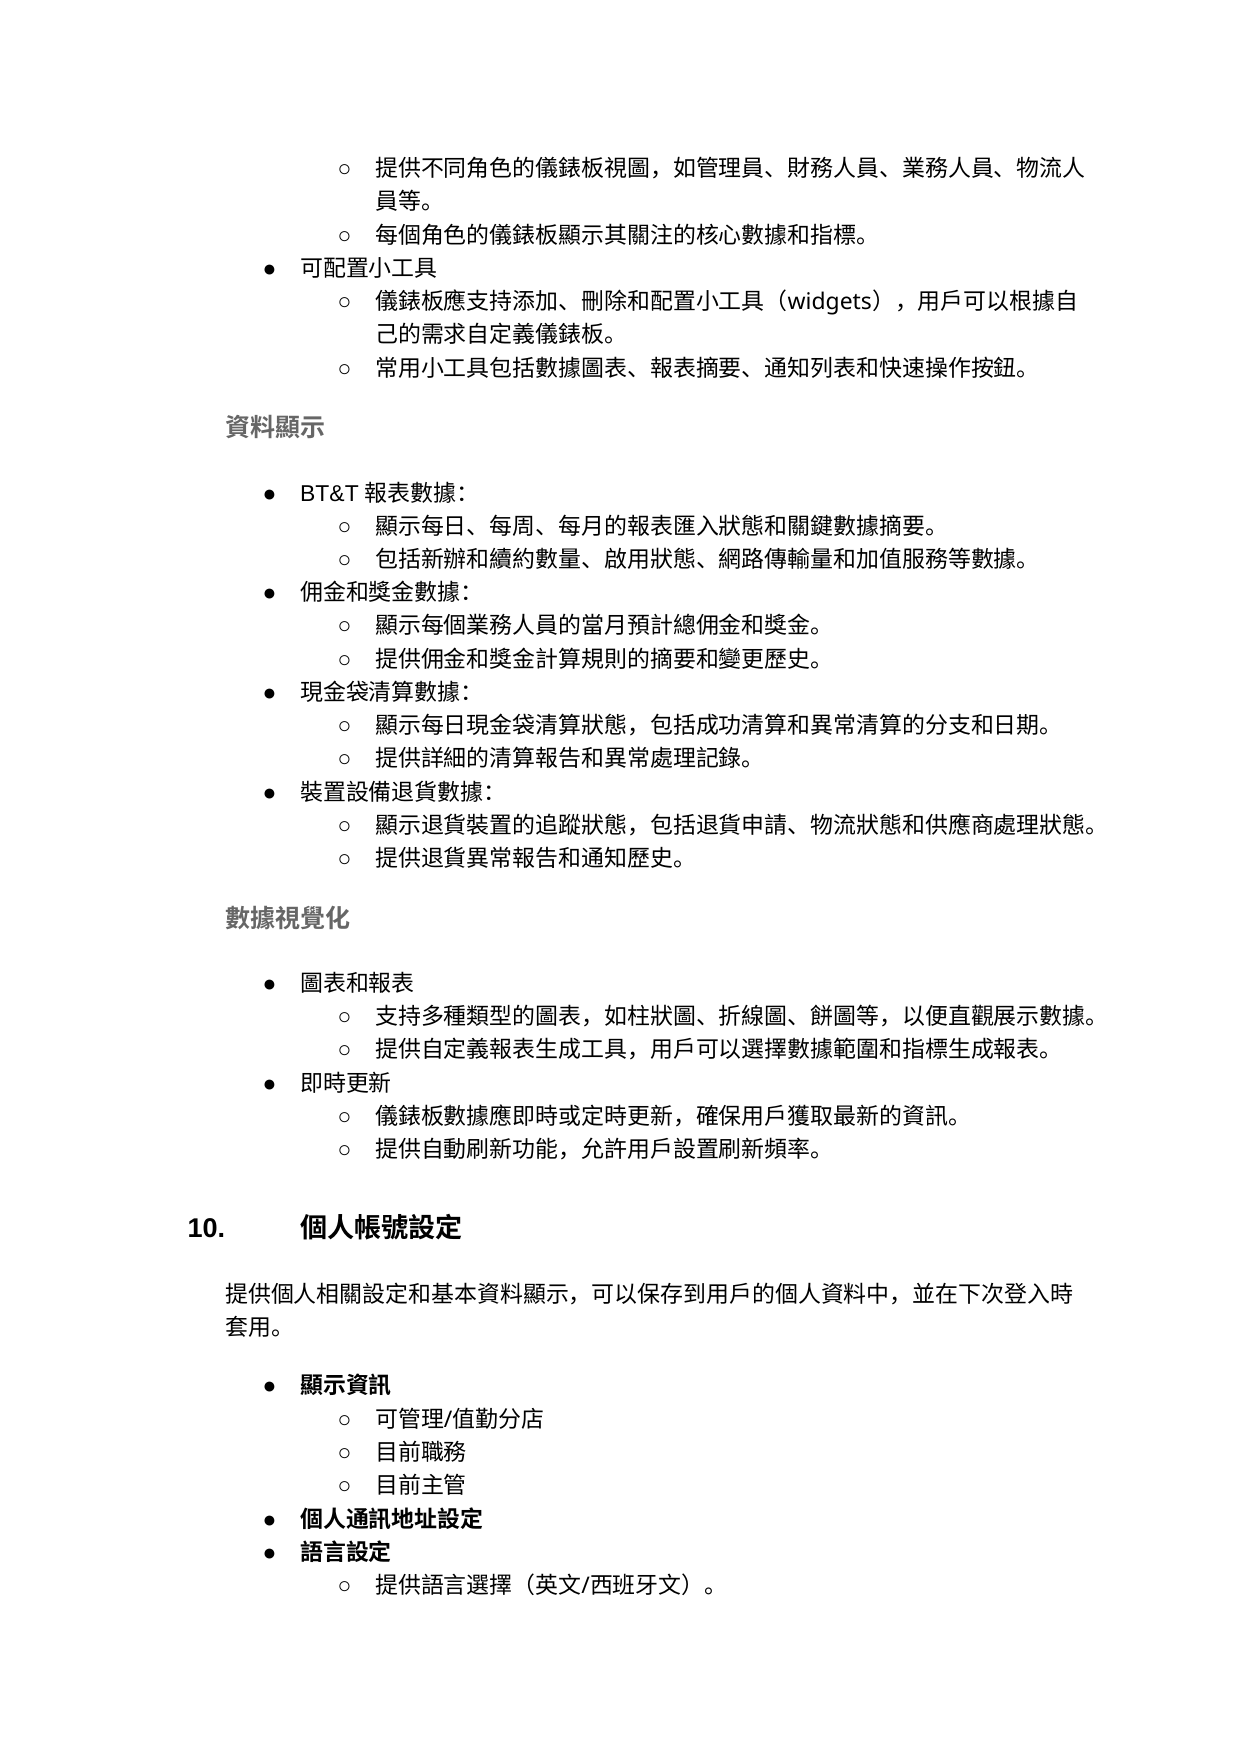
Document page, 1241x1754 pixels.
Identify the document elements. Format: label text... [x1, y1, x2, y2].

list BT&T 報表數據： [262, 474, 1090, 508]
list 即時更新 [262, 1064, 1090, 1098]
list 常用小工具包括數據圖表、報表摘要、通知列表和快速操作按鈕。 [337, 349, 1090, 383]
list 提供不同角色的儀錶板視圖，如管理員、財務人員、業務人員、物流人員等。 [337, 150, 1090, 216]
subtitle 個人帳號設定 [187, 1206, 1090, 1245]
list 可管理/值勤分店 [337, 1401, 1090, 1434]
list 支持多種類型的圖表，如柱狀圖、折線圖、餅圖等，以便直觀展示數據。 [337, 998, 1090, 1031]
list 語言設定 [262, 1534, 1090, 1567]
list 可配置小工具 [262, 250, 1090, 283]
list 提供退貨異常報告和通知歷史。 [337, 840, 1090, 873]
subtitle 數據視覺化 [150, 898, 1090, 934]
list 顯示每日現金袋清算狀態，包括成功清算和異常清算的分支和日期。 [337, 707, 1090, 740]
list 提供自動刷新功能，允許用戶設置刷新頻率。 [337, 1131, 1090, 1164]
list 顯示每日、每周、每月的報表匯入狀態和關鍵數據摘要。 [337, 508, 1090, 541]
subtitle 資料顯示 [150, 408, 1090, 444]
list 佣金和獎金數據： [262, 574, 1090, 607]
list 提供自定義報表生成工具，用戶可以選擇數據範圍和指標生成報表。 [337, 1031, 1090, 1064]
list 每個角色的儀錶板顯示其關注的核心數據和指標。 [337, 216, 1090, 250]
list 儀錶板數據應即時或定時更新，確保用戶獲取最新的資訊。 [337, 1098, 1090, 1131]
list 包括新辦和續約數量、啟用狀態、網路傳輸量和加值服務等數據。 [337, 541, 1090, 574]
list 目前主管 [337, 1467, 1090, 1500]
list 顯示退貨裝置的追蹤狀態，包括退貨申請、物流狀態和供應商處理狀態。 [337, 807, 1090, 840]
list 提供詳細的清算報告和異常處理記錄。 [337, 740, 1090, 773]
list 提供佣金和獎金計算規則的摘要和變更歷史。 [337, 641, 1090, 674]
list 圖表和報表 [262, 965, 1090, 998]
list 儀錶板應支持添加、刪除和配置小工具（widgets），用戶可以根據自己的需求自定義儀錶板。 [337, 283, 1090, 349]
list 個人通訊地址設定 [262, 1500, 1090, 1534]
list 提供語言選擇（英文/西班牙文）。 [337, 1567, 1090, 1600]
list 現金袋清算數據： [262, 674, 1090, 707]
list 目前職務 [337, 1434, 1090, 1467]
list 裝置設備退貨數據： [262, 773, 1090, 807]
text 提供個人相關設定和基本資料顯示，可以保存到用戶的個人資料中，並在下次登入時套用。 [225, 1276, 1090, 1342]
list 顯示每個業務人員的當月預計總佣金和獎金。 [337, 607, 1090, 641]
list 顯示資訊 [262, 1367, 1090, 1401]
